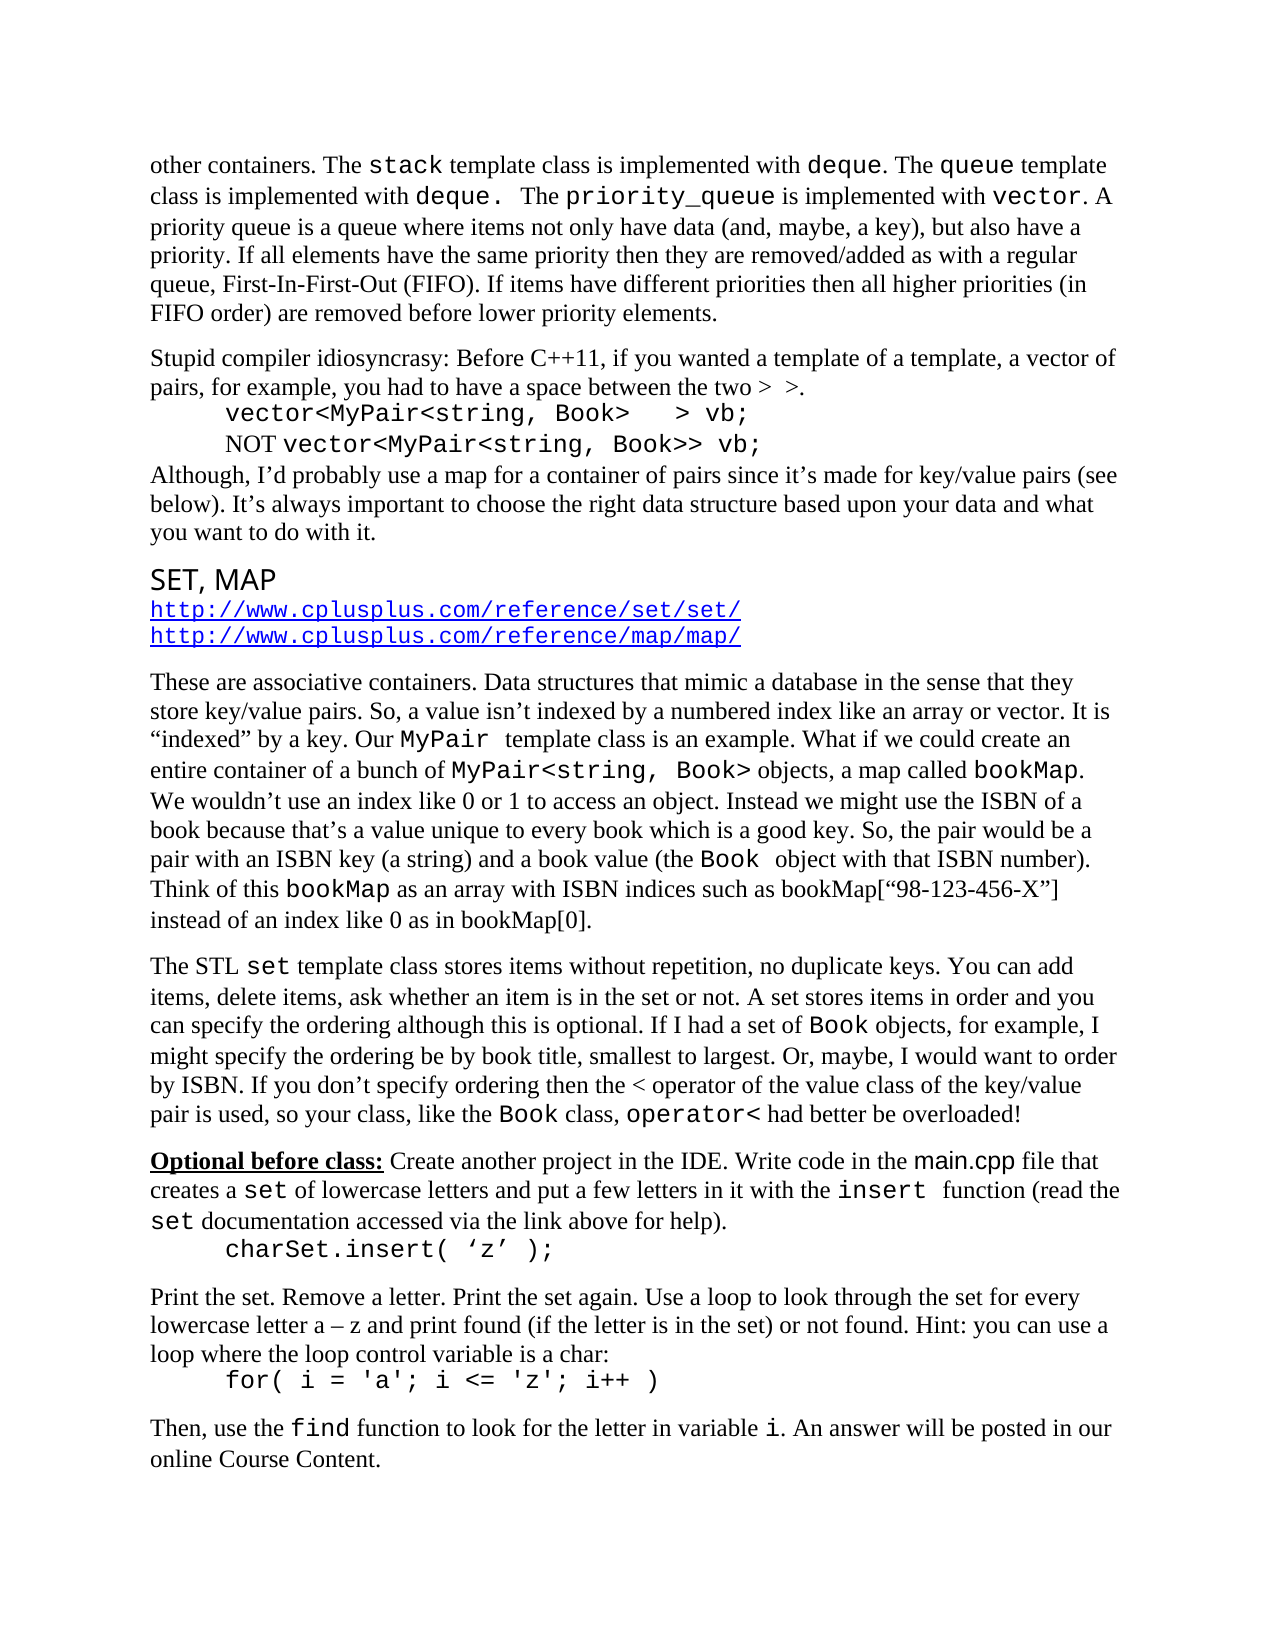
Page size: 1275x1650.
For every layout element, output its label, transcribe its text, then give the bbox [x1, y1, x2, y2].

text charSet.insert( ‘z’ ); [150, 1237, 1125, 1265]
text The STL set template class stores items without repetition, no duplicate keys. You can add items, delete items, ask whether an item is in the set or not. A set stores items in order and you can specify the ordering although this is optional. If I had a set of Book objects, for example, I might specify the ordering be by book title, smallest to largest. Or, maybe, I would want to order by ISBN. If you don’t specify ordering then the < operator of the value class of the key/value pair is used, so your class, like the Book class, operator< had better be overloaded! [150, 951, 1125, 1129]
text These are associative containers. Data structures that mimic a database in the sense that they store key/value pairs. So, a value isn’t indexed by a numbered index like an array or vector. It is “indexed” by a key. Our MyPair template class is an example. What if we could create an entire container of a bunch of MyPair<string, Book> objects, a map called bookMap. We wouldn’t use an index like 0 or 1 to access an object. Instead we might use the ISBN of a book because that’s a value unique to every book which is a good key. So, the pair would be a pair with an ISBN key (a string) and a book value (the Book object with that ISBN number). Think of this bookMap as an array with ISBN indices such as bookMap[“98-123-456-X”] instead of an index like 0 as in bookMap[0]. [150, 667, 1125, 934]
text http://www.cplusplus.com/reference/map/map/ [150, 624, 1125, 650]
text for( i = 'a'; i <= 'z'; i++ ) [225, 1368, 1125, 1396]
subtitle set, map [150, 559, 1125, 598]
text NOT vector<MyPair<string, Book>> vb; [225, 429, 1125, 460]
text Optional before class: Create another project in the IDE. Write code in the main.cpp file that creates a set of lowercase letters and put a few letters in it with the insert function (read the set documentation accessed via the link above for help). [150, 1146, 1125, 1237]
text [150, 150, 1125, 327]
text http://www.cplusplus.com/reference/set/set/ [150, 598, 1125, 624]
text Then, use the find function to look for the letter in variable i. An answer will be posted in our online Course Content. [150, 1413, 1125, 1472]
text vector<MyPair<string, Book> > vb; [225, 401, 1125, 429]
text Stupid compiler idiosyncrasy: Before C++11, if you wanted a template of a template, a vector of pairs, for example, you had to have a space between the two > >. [150, 343, 1125, 401]
text Print the set. Remove a letter. Print the set again. Use a loop to look through the set for every lowercase letter a – z and print found (if the letter is in the set) or not found. Hint: you can use a loop where the loop control variable is a char: [150, 1282, 1125, 1368]
text Although, I’d probably use a map for a container of pairs since it’s made for key/value pairs (see below). It’s always important to choose the right data structure based upon your data and what you want to do with it. [150, 460, 1125, 546]
